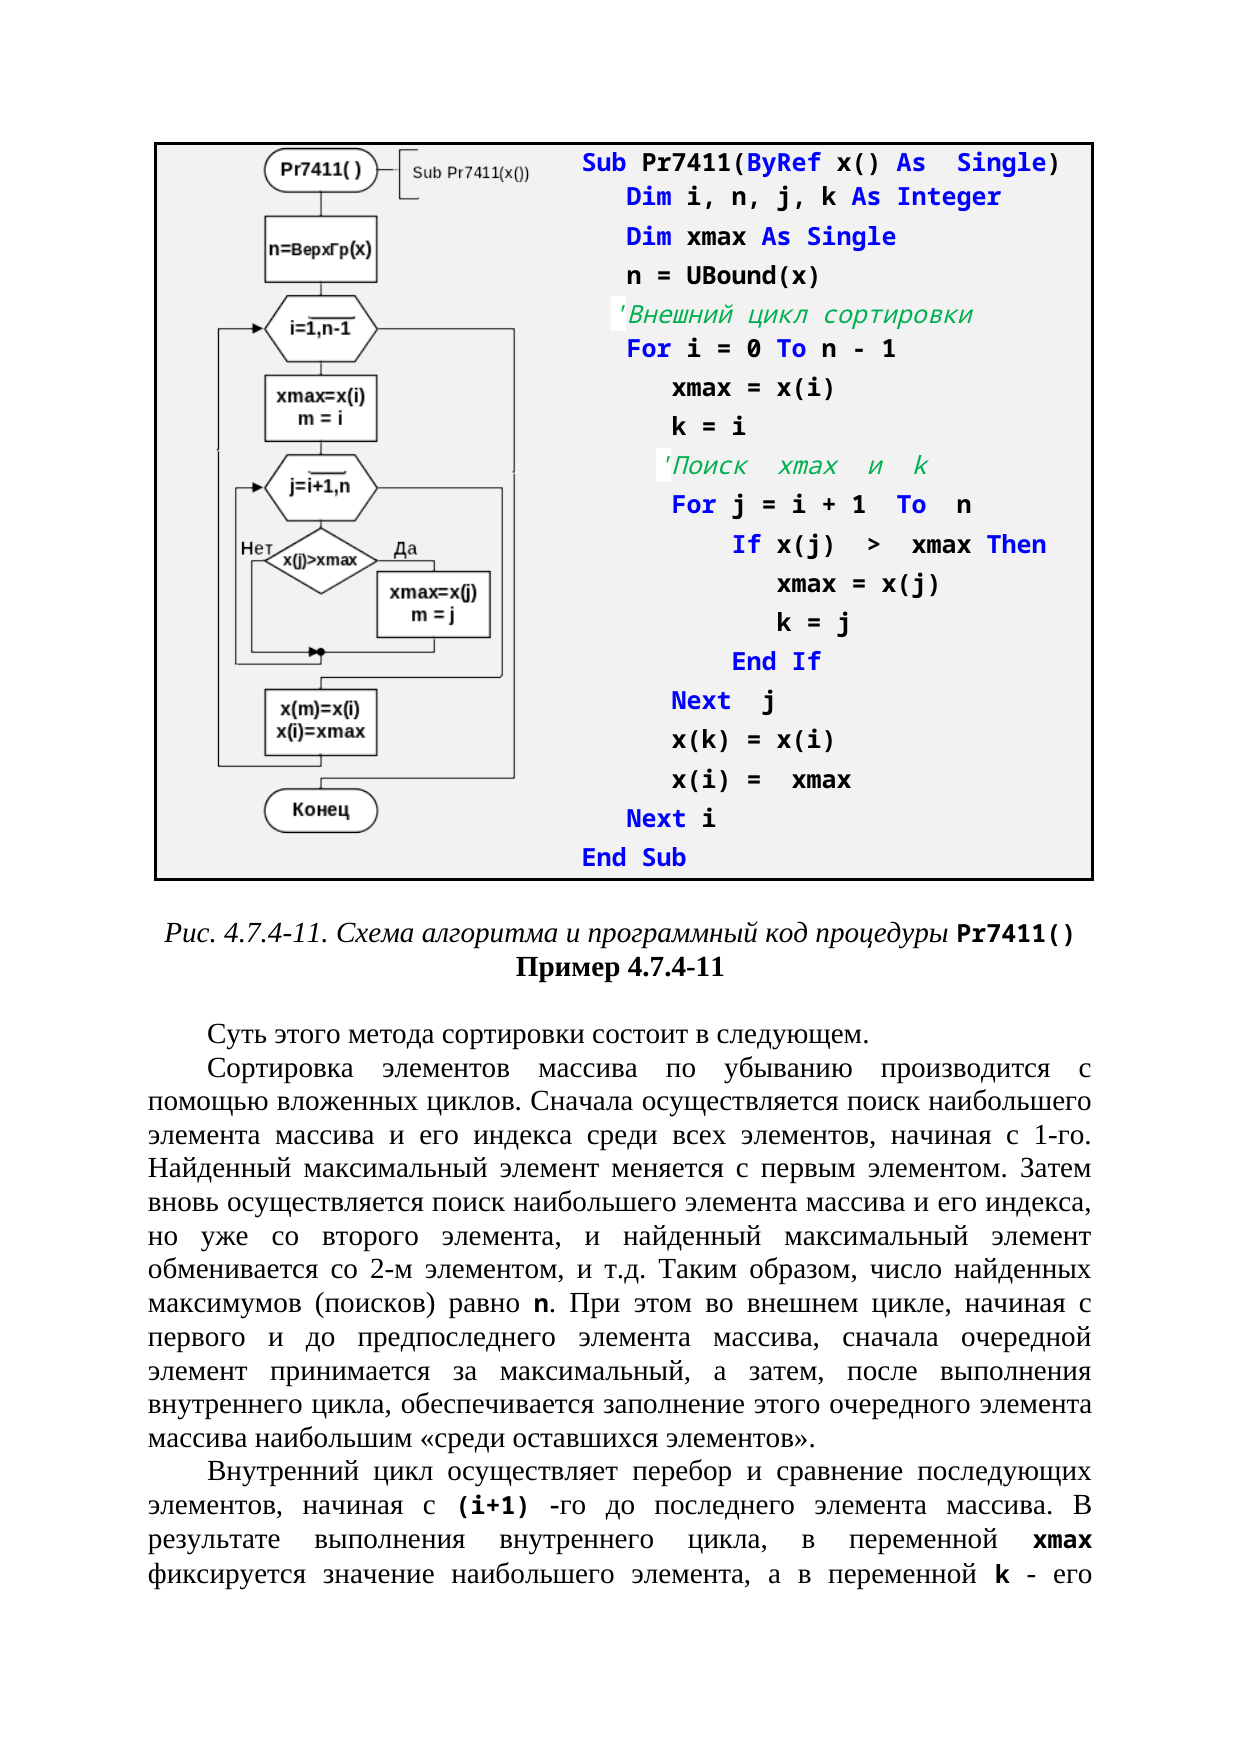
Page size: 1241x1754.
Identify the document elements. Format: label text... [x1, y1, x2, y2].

text Сортировка элементов массива по убыванию производится с помощью вложенных циклов. Сначала осуществляется поиск наибольшего элемента массива и его индекса среди всех элементов, начиная с 1-го. Найденный максимальный элемент меняется с первым элементом. Затем вновь осуществляется поиск наибольшего элемента массива и его индекса, но уже со второго элемента, и найденный максимальный элемент обменивается со 2-м элементом, и т.д. Таким образом, число найденных максимумов (поисков) равно n. При этом во внешнем цикле, начиная с первого и до предпоследнего элемента массива, сначала очередной элемент принимается за максимальный, а затем, после выполнения внутреннего цикла, обеспечивается заполнение этого очередного элемента массива наибольшим «среди оставшихся элементов». [148, 1050, 1092, 1453]
text Пример 4.7.4-11 [148, 949, 1092, 983]
table_header [157, 145, 570, 878]
text Рис. 4.7.4-11. Схема алгоритма и программный код процедуры Pr7411() [148, 915, 1092, 949]
table_header Sub Pr7411(ByRef x() As Single) Dim i, n, j, k As Integer Dim xmax As Single n = UBound(x) 'Внешний цикл сортировки For i = 0 To n - 1 xmax = x(i) k = i 'Поиск xmax и k For j = i + 1 To n If x(j) > xmax Then xmax = x(j) k = j End If Next j x(k) = x(i) x(i) = xmax Next i End Sub [570, 145, 1091, 878]
text Суть этого метода сортировки состоит в следующем. [148, 1016, 1092, 1050]
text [148, 1453, 1092, 1591]
